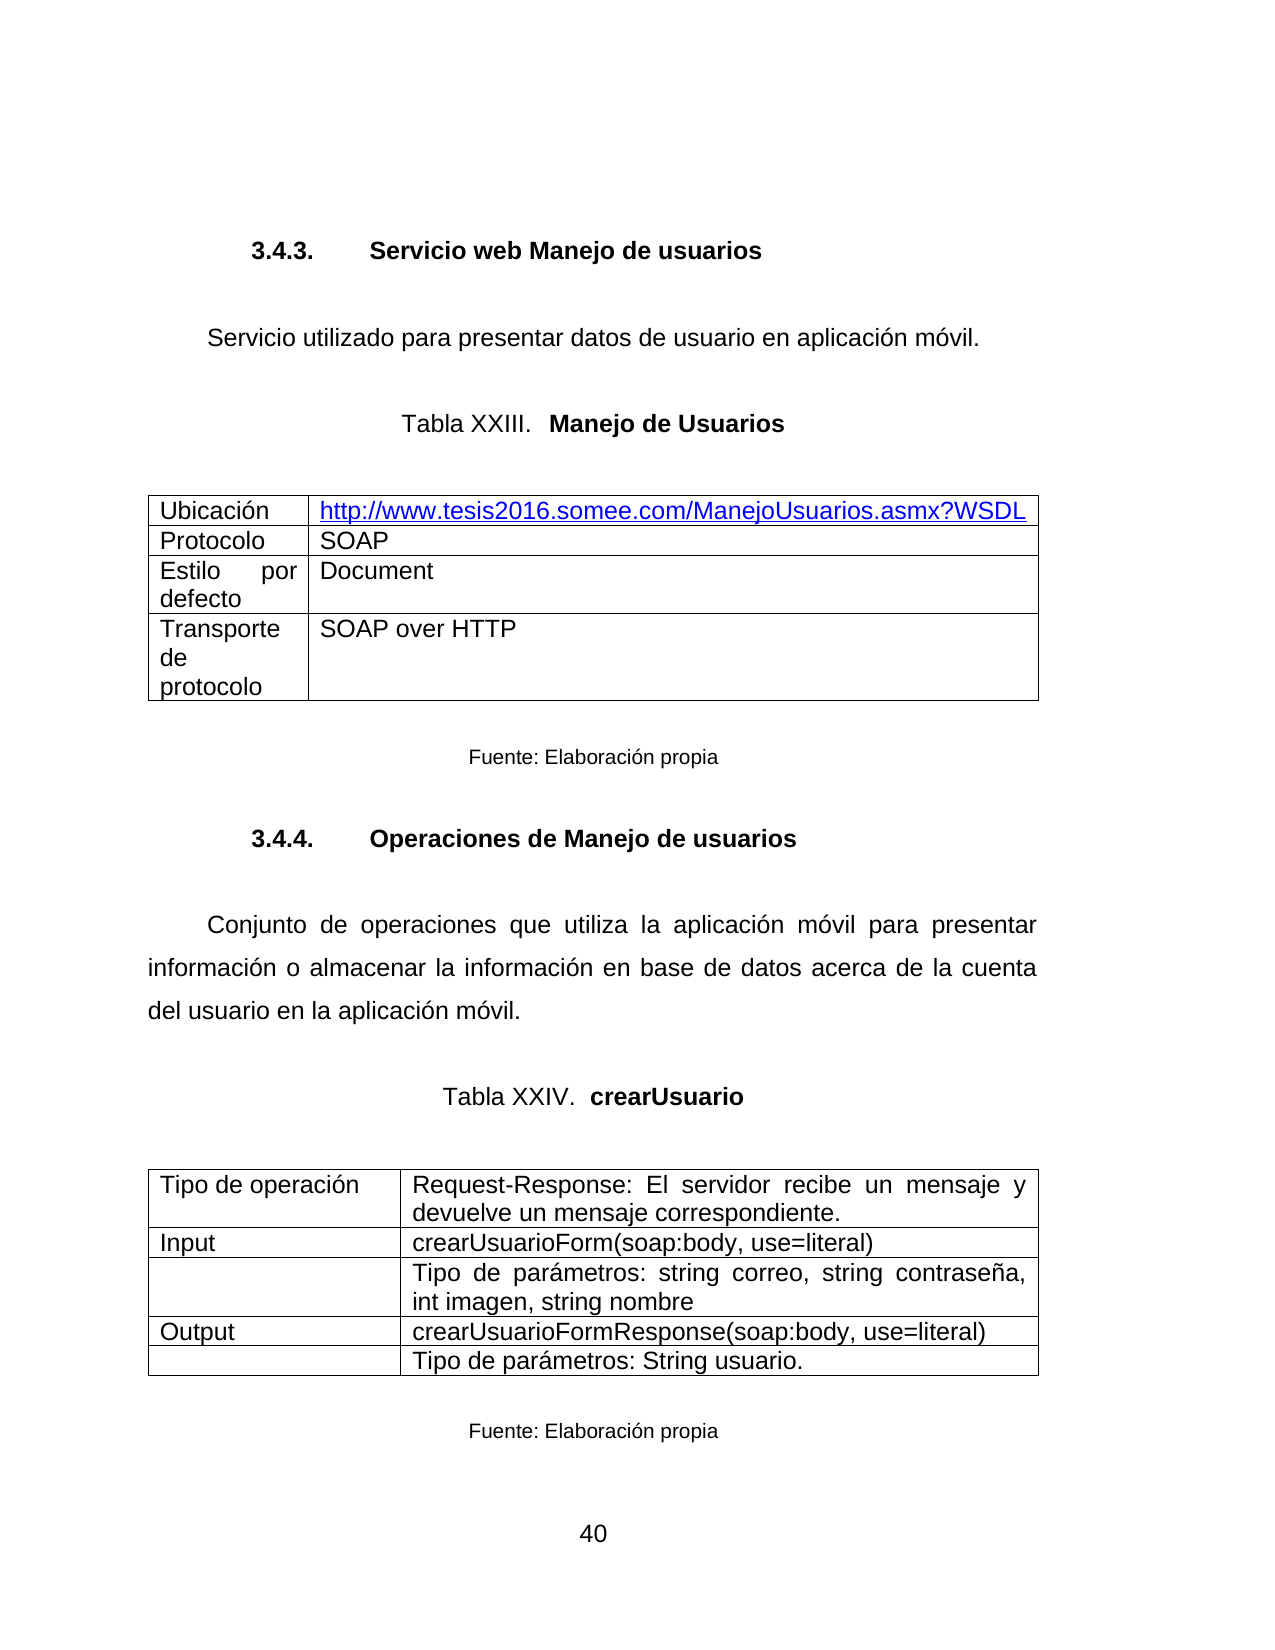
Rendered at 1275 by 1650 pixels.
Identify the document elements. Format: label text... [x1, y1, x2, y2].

text Conjunto de operaciones que utiliza la aplicación móvil para presentar información o almacenar la información en base de datos acerca de la cuenta del usuario en la aplicación móvil. [148, 910, 1039, 1025]
table_cell [149, 1346, 400, 1375]
table_cell crearUsuarioFormResponse(soap:body, use=literal) [401, 1317, 1038, 1345]
text crearUsuario [148, 1082, 1039, 1111]
text Operaciones de Manejo de usuarios [251, 824, 1039, 852]
text Fuente: Elaboración propia [148, 1419, 1039, 1443]
table_cell Estilo por defecto [149, 556, 308, 613]
table_header Ubicación [149, 496, 308, 525]
text Fuente: Elaboración propia [148, 744, 1039, 768]
table_cell Tipo de parámetros: String usuario. [401, 1346, 1038, 1375]
table_cell Document [309, 556, 1038, 613]
table_cell [149, 1258, 400, 1316]
text Servicio web Manejo de usuarios [251, 236, 1039, 265]
text Servicio utilizado para presentar datos de usuario en aplicación móvil. [148, 322, 1039, 351]
table_cell SOAP over HTTP [309, 614, 1038, 700]
table_header Tipo de operación [149, 1170, 400, 1227]
table_cell SOAP [309, 526, 1038, 554]
table_cell Input [149, 1228, 400, 1257]
table_cell Protocolo [149, 526, 308, 554]
table_header Request-Response: El servidor recibe un mensaje y devuelve un mensaje correspondiente. [401, 1170, 1038, 1227]
table_cell Output [149, 1317, 400, 1345]
table_cell Tipo de parámetros: string correo, string contraseña, int imagen, string nombre [401, 1258, 1038, 1316]
table_cell Transporte de protocolo [149, 614, 308, 700]
table_cell crearUsuarioForm(soap:body, use=literal) [401, 1228, 1038, 1257]
table_header http://www.tesis2016.somee.com/ManejoUsuarios.asmx?WSDL [309, 496, 1038, 525]
text Manejo de Usuarios [148, 409, 1039, 437]
